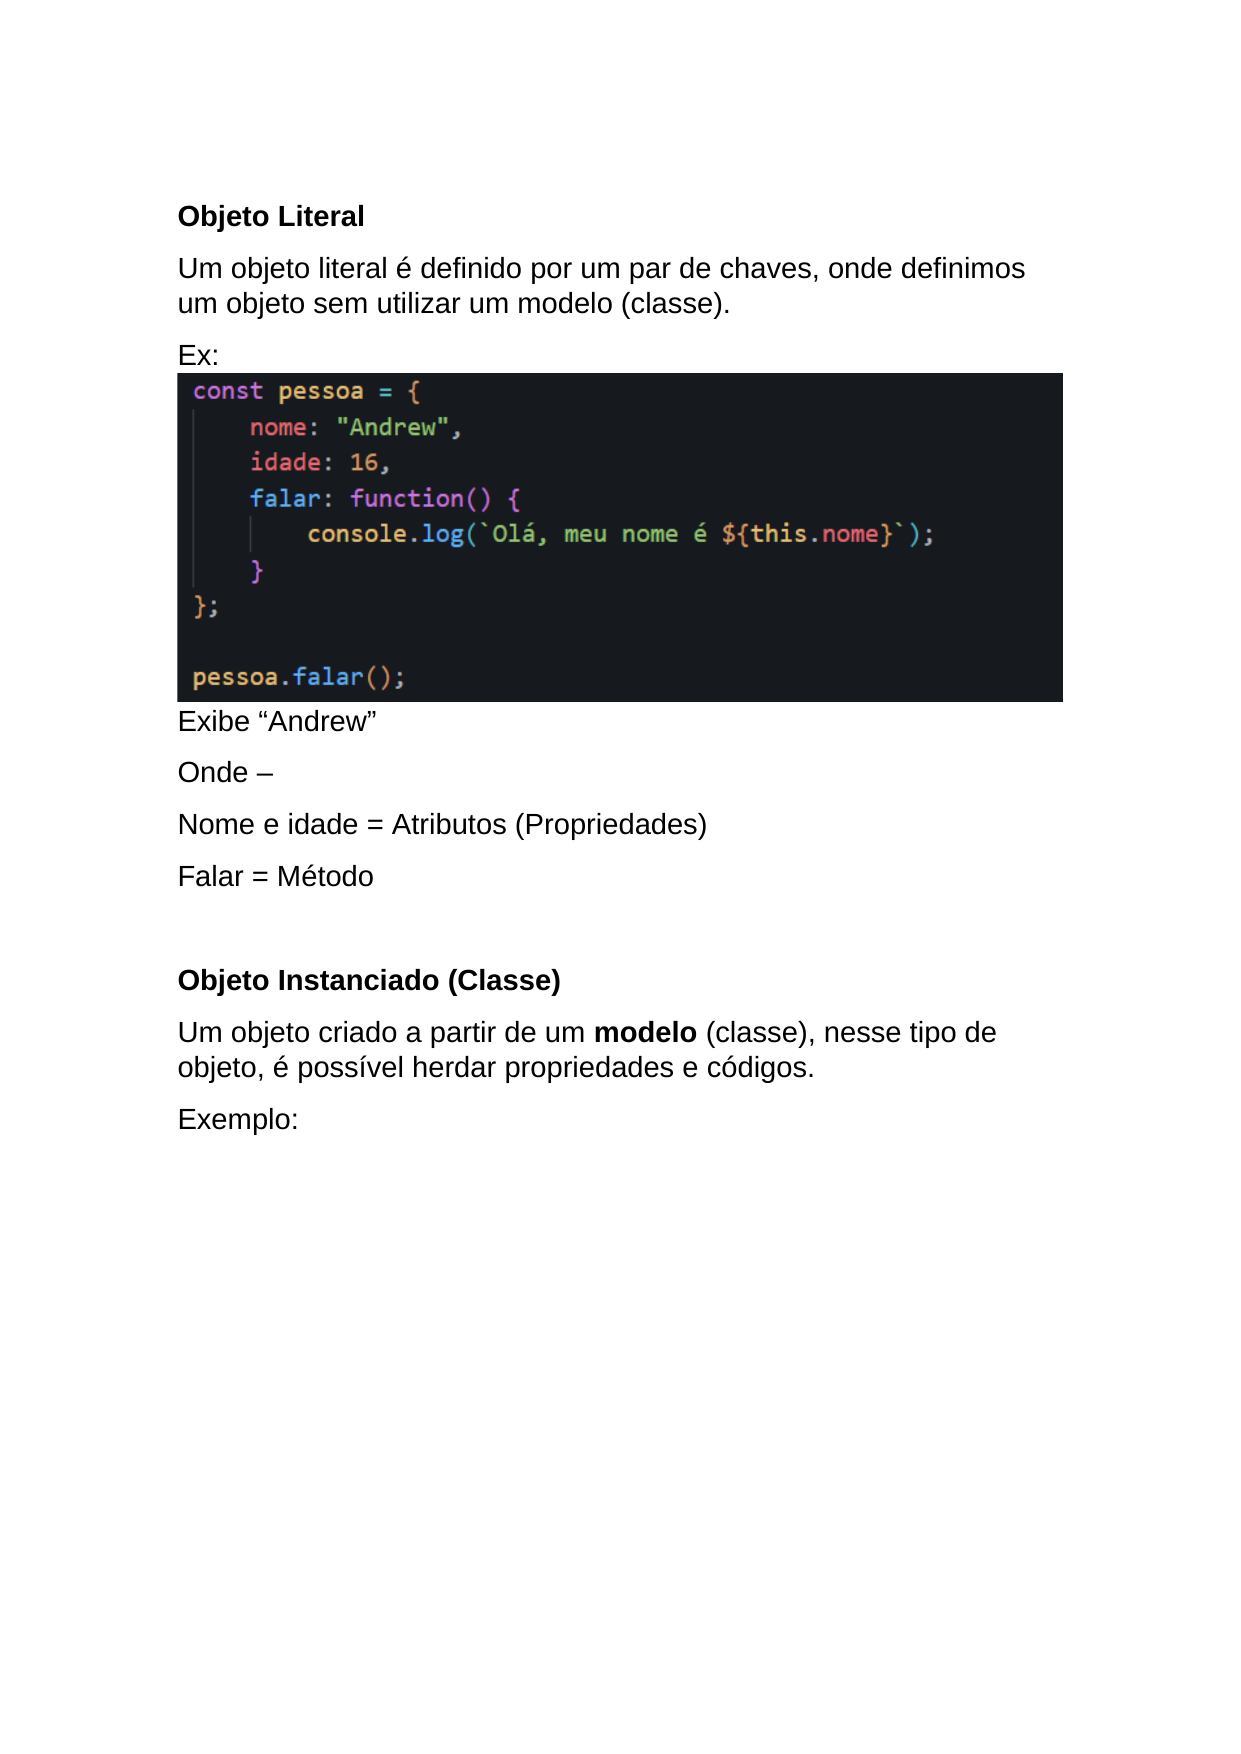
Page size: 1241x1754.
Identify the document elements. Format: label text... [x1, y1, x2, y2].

text Objeto Literal [177, 199, 1063, 233]
text Ex: Exibe “Andrew” [177, 702, 1063, 737]
text Nome e idade = Atributos (Propriedades) [177, 807, 1063, 841]
text Um objeto criado a partir de um modelo (classe), nesse tipo de objeto, é possível herdar propriedades e códigos. [177, 1015, 1063, 1083]
text Onde – [177, 755, 1063, 789]
picture [177, 373, 1063, 702]
text Um objeto literal é definido por um par de chaves, onde definimos um objeto sem utilizar um modelo (classe). [177, 251, 1063, 320]
text Falar = Método [177, 859, 1063, 893]
text Ex: Exibe “Andrew” [177, 338, 1063, 373]
text Objeto Instanciado (Classe) [177, 963, 1063, 996]
text Exemplo: [177, 1102, 1063, 1135]
